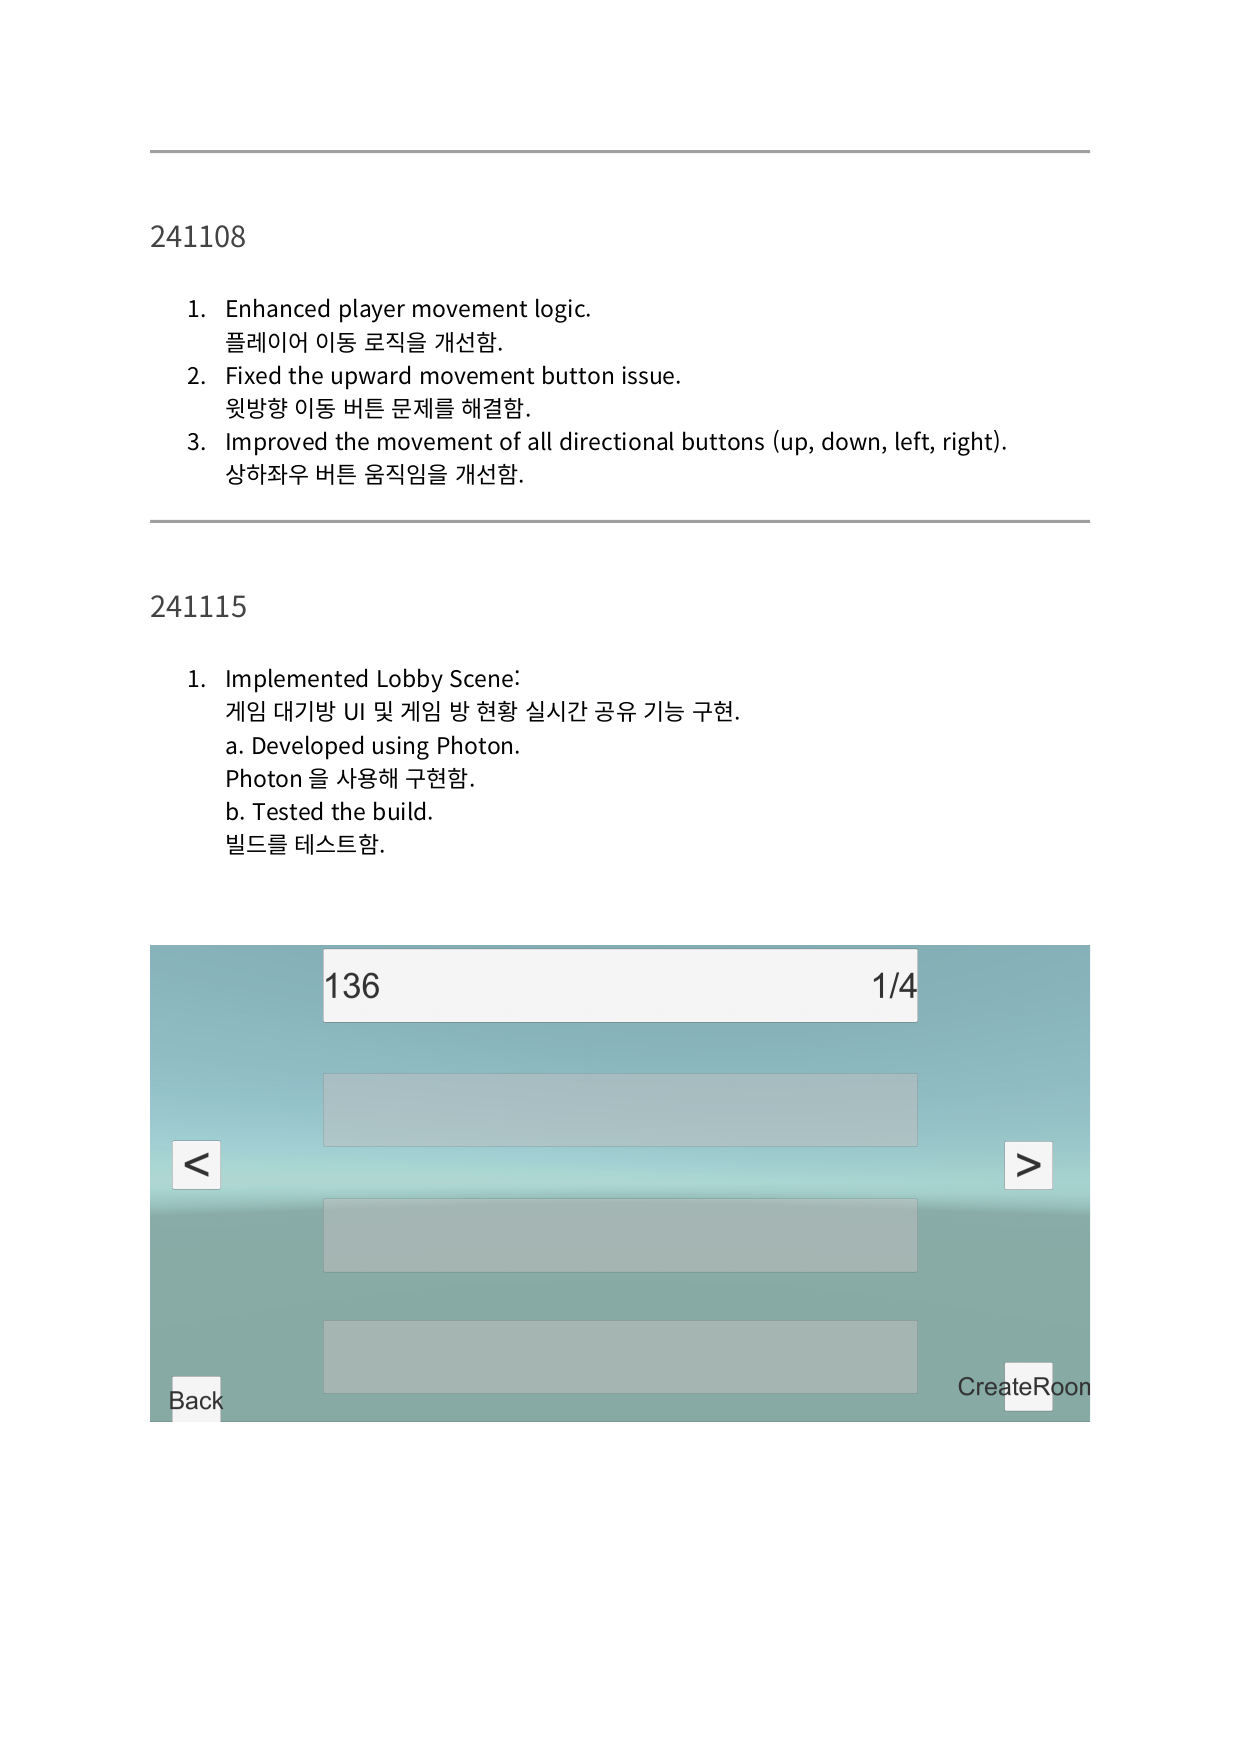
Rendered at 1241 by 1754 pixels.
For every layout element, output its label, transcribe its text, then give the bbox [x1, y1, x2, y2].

list Fixed the upward movement button issue. 윗방향 이동 버튼 문제를 해결함. [187, 358, 1090, 424]
subtitle 241115 [150, 583, 1090, 626]
subtitle 241108 [150, 213, 1090, 256]
picture [150, 945, 1091, 1422]
list Improved the movement of all directional buttons (up, down, left, right). 상하좌우 버튼 움직임을 개선함. [187, 424, 1090, 491]
list Enhanced player movement logic. 플레이어 이동 로직을 개선함. [187, 291, 1090, 358]
list Implemented Lobby Scene: 게임 대기방 UI 및 게임 방 현황 실시간 공유 기능 구현. a. Developed using Photon. Photon을 사용해 구현함. b. Tested the build. 빌드를 테스트함. [187, 661, 1090, 860]
